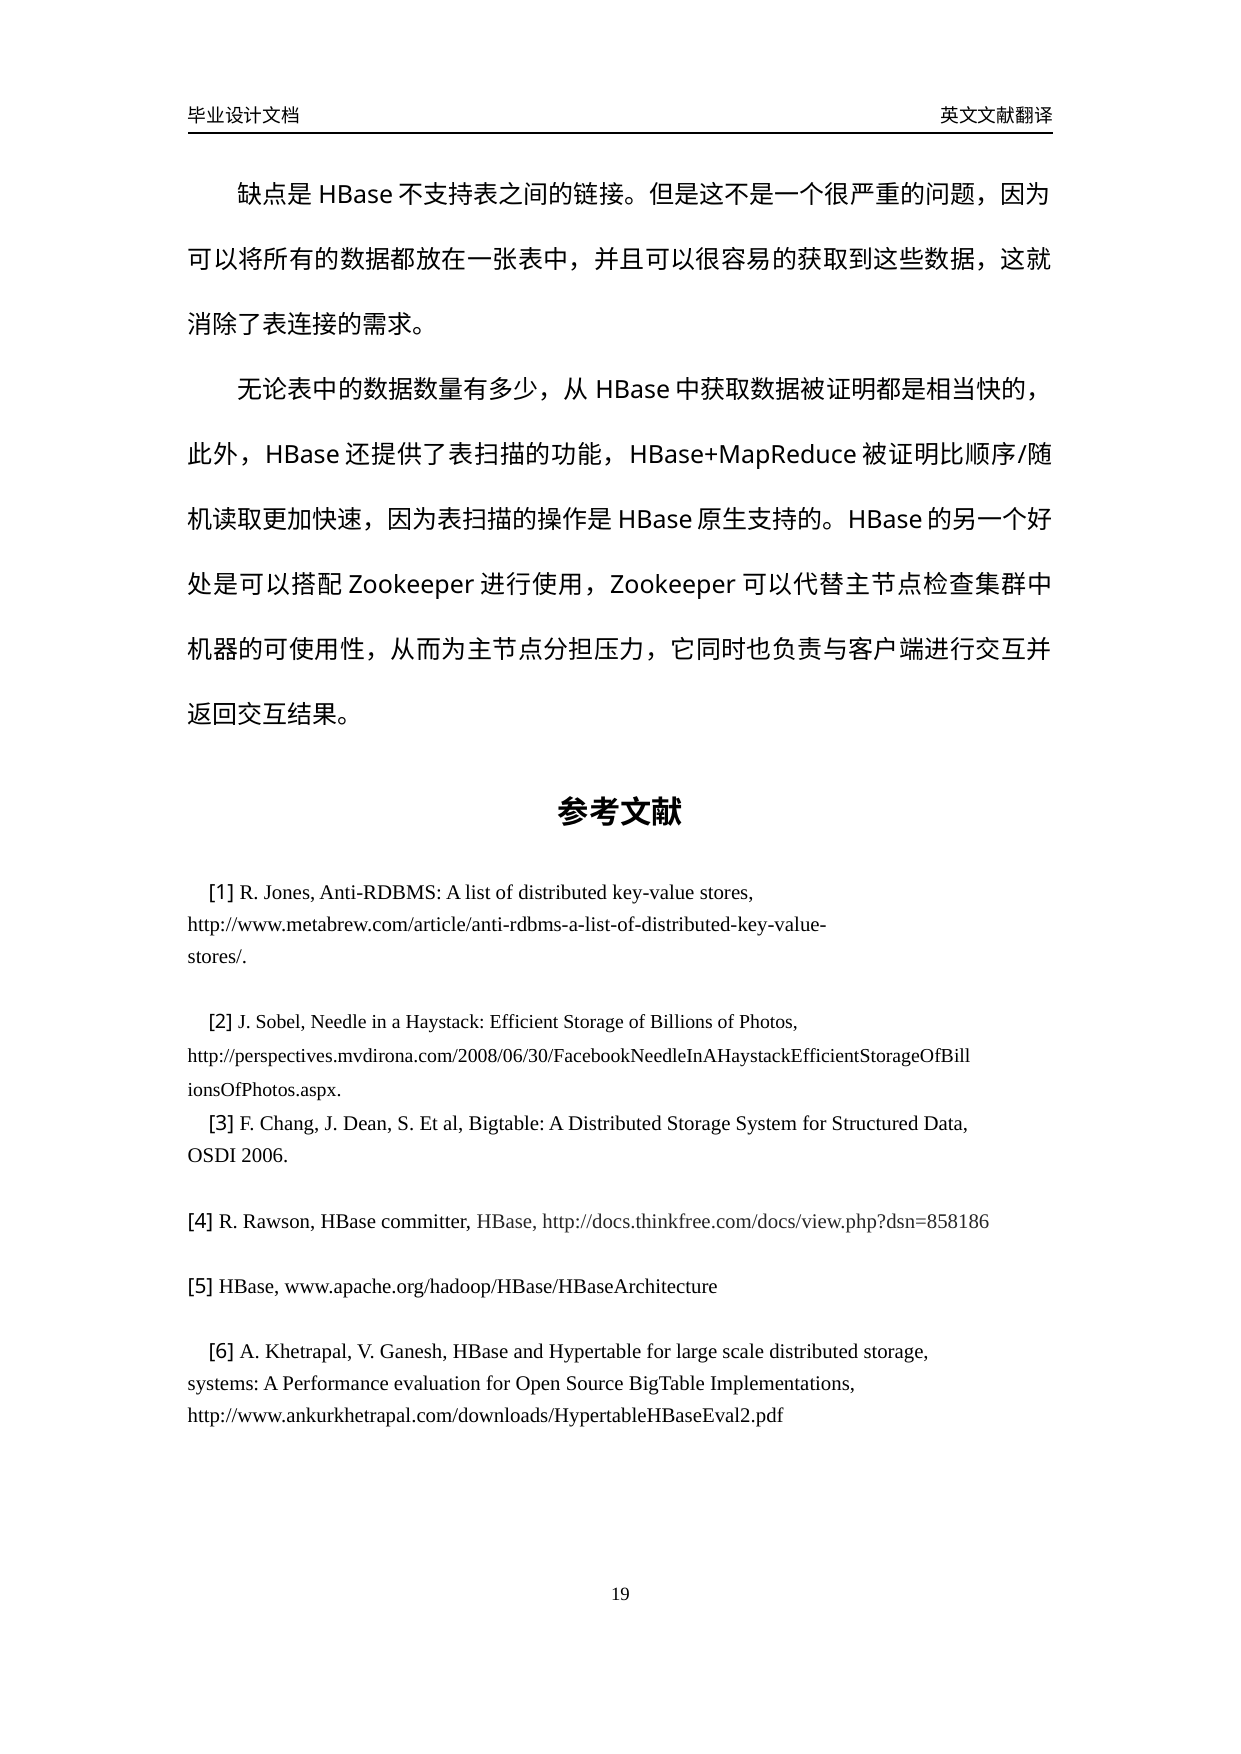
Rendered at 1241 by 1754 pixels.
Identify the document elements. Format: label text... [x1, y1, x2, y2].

text [2] J. Sobel, Needle in a Haystack: Efficient Storage of Billions of Photos, http://perspectives.mvdirona.com/2008/06/30/FacebookNeedleInAHaystackEfficientStorageOfBill ionsOfPhotos.aspx. [187, 1005, 984, 1106]
text 参考文献 [187, 777, 1053, 842]
text [3] F. Chang, J. Dean, S. Et al, Bigtable: A Distributed Storage System for Structured Data, OSDI 2006. [187, 1107, 986, 1172]
text [5] HBase, www.apache.org/hadoop/HBase/HBaseArchitecture [187, 1269, 1053, 1302]
text 缺点是HBase不支持表之间的链接。但是这不是一个很严重的问题，因为可以将所有的数据都放在一张表中，并且可以很容易的获取到这些数据，这就消除了表连接的需求。 [187, 160, 1053, 355]
text 无论表中的数据数量有多少，从HBase中获取数据被证明都是相当快的，此外，HBase还提供了表扫描的功能，HBase+MapReduce被证明比顺序/随机读取更加快速，因为表扫描的操作是HBase原生支持的。HBase的另一个好处是可以搭配Zookeeper进行使用，Zookeeper可以代替主节点检查集群中机器的可使用性，从而为主节点分担压力，它同时也负责与客户端进行交互并返回交互结果。 [187, 355, 1053, 745]
text [6] A. Khetrapal, V. Ganesh, HBase and Hypertable for large scale distributed storage, systems: A Performance evaluation for Open Source BigTable Implementations, http://www.ankurkhetrapal.com/downloads/HypertableHBaseEval2.pdf [187, 1334, 951, 1432]
text [1] R. Jones, Anti-RDBMS: A list of distributed key-value stores, http://www.metabrew.com/article/anti-rdbms-a-list-of-distributed-key-value-stores/. [187, 875, 863, 972]
text [4] R. Rawson, HBase committer, HBase, http://docs.thinkfree.com/docs/view.php?dsn=858186 [187, 1204, 1053, 1237]
